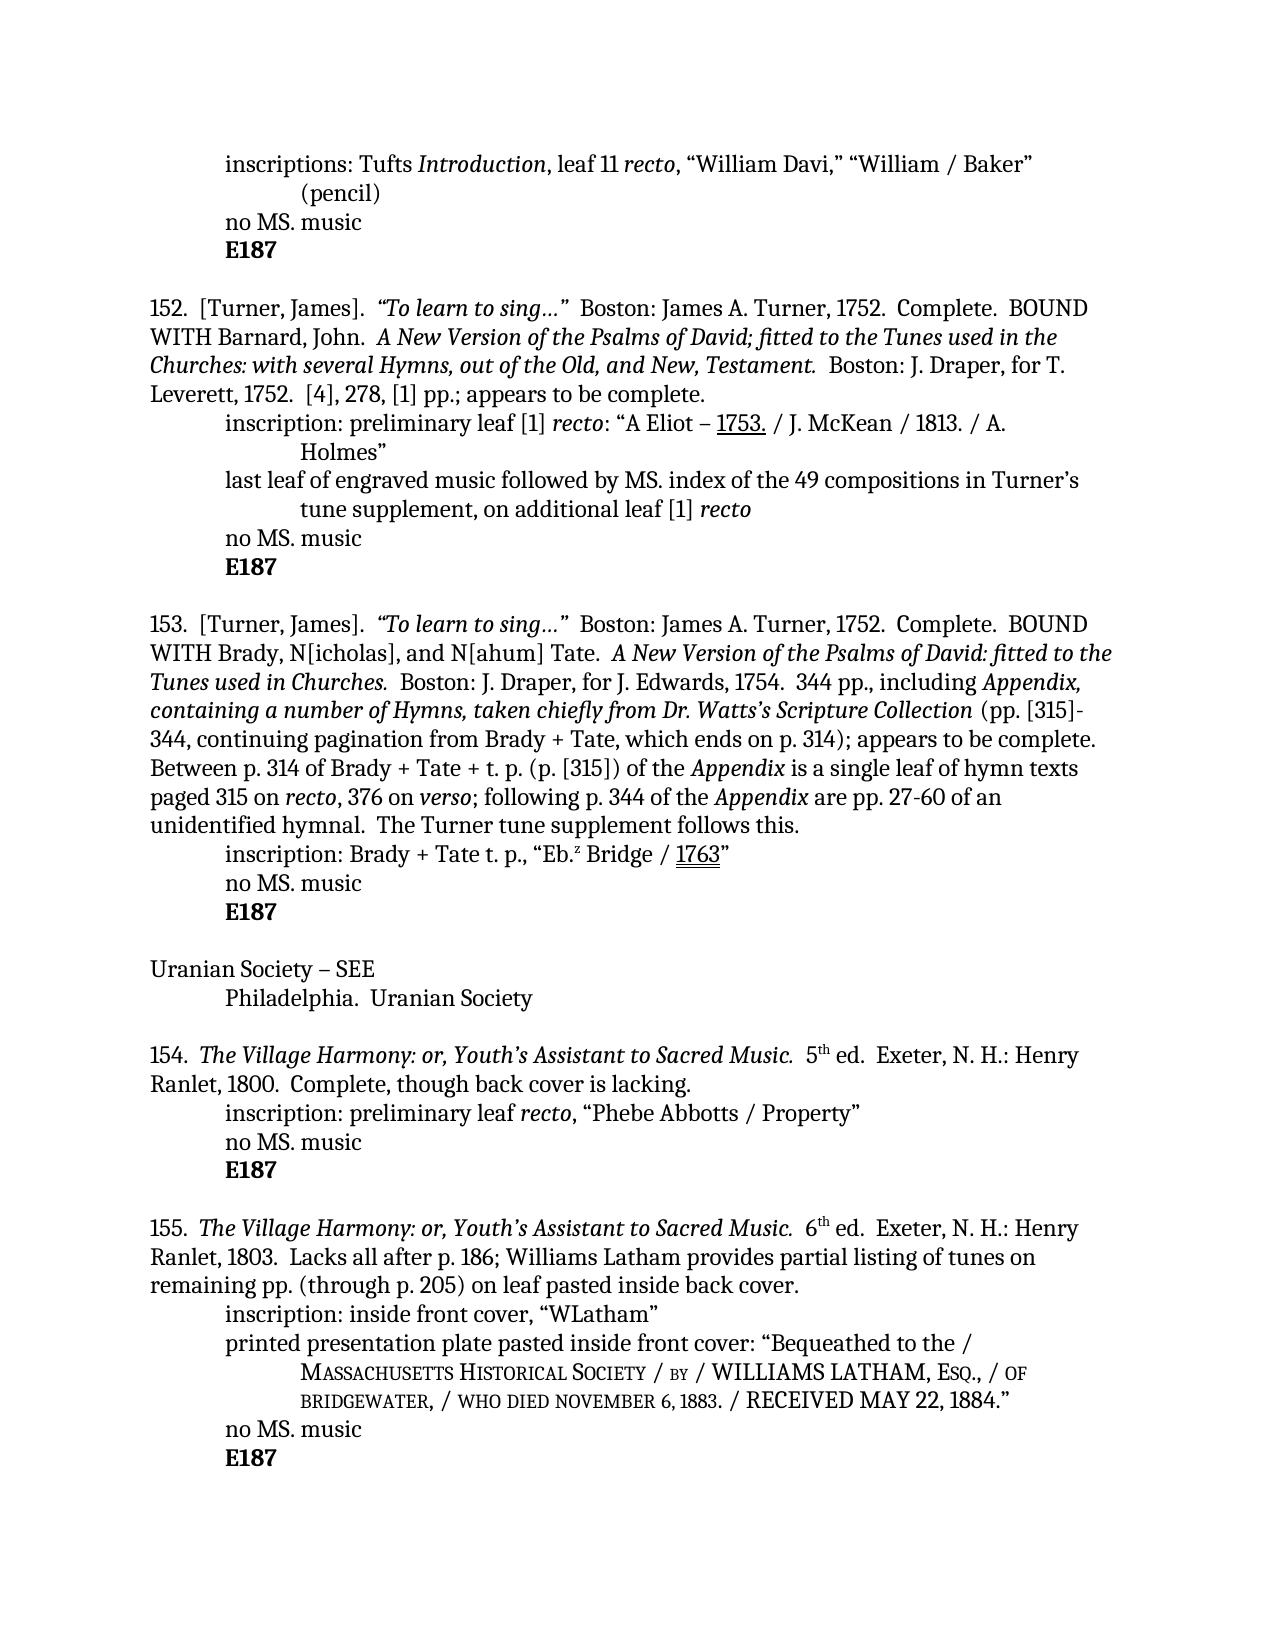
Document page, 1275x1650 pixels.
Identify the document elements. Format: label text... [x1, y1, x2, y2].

text inscription: preliminary leaf [1] recto: “A Eliot – 1753. / J. McKean / 1813. / A. [150, 409, 1125, 437]
text no MS. music [150, 207, 1125, 236]
text 153. [Turner, James]. “To learn to sing…” Boston: James A. Turner, 1752. Complete. BOUND WITH Brady, N[icholas], and N[ahum] Tate. A New Version of the Psalms of David: fitted to the Tunes used in Churches. Boston: J. Draper, for J. Edwards, 1754. 344 pp., including Appendix, containing a number of Hymns, taken chiefly from Dr. Watts’s Scripture Collection (pp. [315]-344, continuing pagination from Brady + Tate, which ends on p. 314); appears to be complete. Between p. 314 of Brady + Tate + t. p. (p. [315]) of the Appendix is a single leaf of hymn texts paged 315 on recto, 376 on verso; following p. 344 of the Appendix are pp. 27-60 of an unidentified hymnal. The Turner tune supplement follows this. [150, 610, 1125, 840]
text inscription: Brady + Tate t. p., “Eb.z Bridge / 1763” [150, 840, 1125, 869]
text inscription: inside front cover, “WLatham” [150, 1300, 1125, 1329]
text (pencil) [150, 179, 1125, 207]
text last leaf of engraved music followed by MS. index of the 49 compositions in Turner’s [150, 466, 1125, 495]
text no MS. music [150, 524, 1125, 552]
text inscription: preliminary leaf recto, “Phebe Abbotts / Property” [150, 1099, 1125, 1127]
text E187 [150, 236, 1125, 265]
text no MS. music [150, 1127, 1125, 1156]
text no MS. music [150, 869, 1125, 897]
text Philadelphia. Uranian Society [150, 984, 1125, 1012]
text printed presentation plate pasted inside front cover: “Bequeathed to the / [150, 1329, 1125, 1357]
text E187 [150, 897, 1125, 926]
text 155. The Village Harmony: or, Youth’s Assistant to Sacred Music. 6th ed. Exeter, N. H.: Henry Ranlet, 1803. Lacks all after p. 186; Williams Latham provides partial listing of tunes on remaining pp. (through p. 205) on leaf pasted inside back cover. [150, 1214, 1125, 1300]
text Uranian Society – SEE [150, 955, 1125, 984]
text E187 [150, 552, 1125, 581]
text inscriptions: Tufts Introduction, leaf 11 recto, “William Davi,” “William / Baker” [150, 150, 1125, 179]
text Massachusetts Historical Society / by / WILLIAMS LATHAM, Esq., / of [150, 1357, 1125, 1386]
text tune supplement, on additional leaf [1] recto [150, 495, 1125, 524]
text Holmes” [150, 437, 1125, 466]
text E187 [150, 1444, 1125, 1472]
text 152. [Turner, James]. “To learn to sing…” Boston: James A. Turner, 1752. Complete. BOUND WITH Barnard, John. A New Version of the Psalms of David; fitted to the Tunes used in the Churches: with several Hymns, out of the Old, and New, Testament. Boston: J. Draper, for T. Leverett, 1752. [4], 278, [1] pp.; appears to be complete. [150, 294, 1125, 409]
text no MS. music [150, 1415, 1125, 1444]
text bridgewater, / who died november 6, 1883. / RECEIVED MAY 22, 1884.” [150, 1386, 1125, 1415]
text E187 [150, 1156, 1125, 1185]
text 154. The Village Harmony: or, Youth’s Assistant to Sacred Music. 5th ed. Exeter, N. H.: Henry Ranlet, 1800. Complete, though back cover is lacking. [150, 1041, 1125, 1099]
